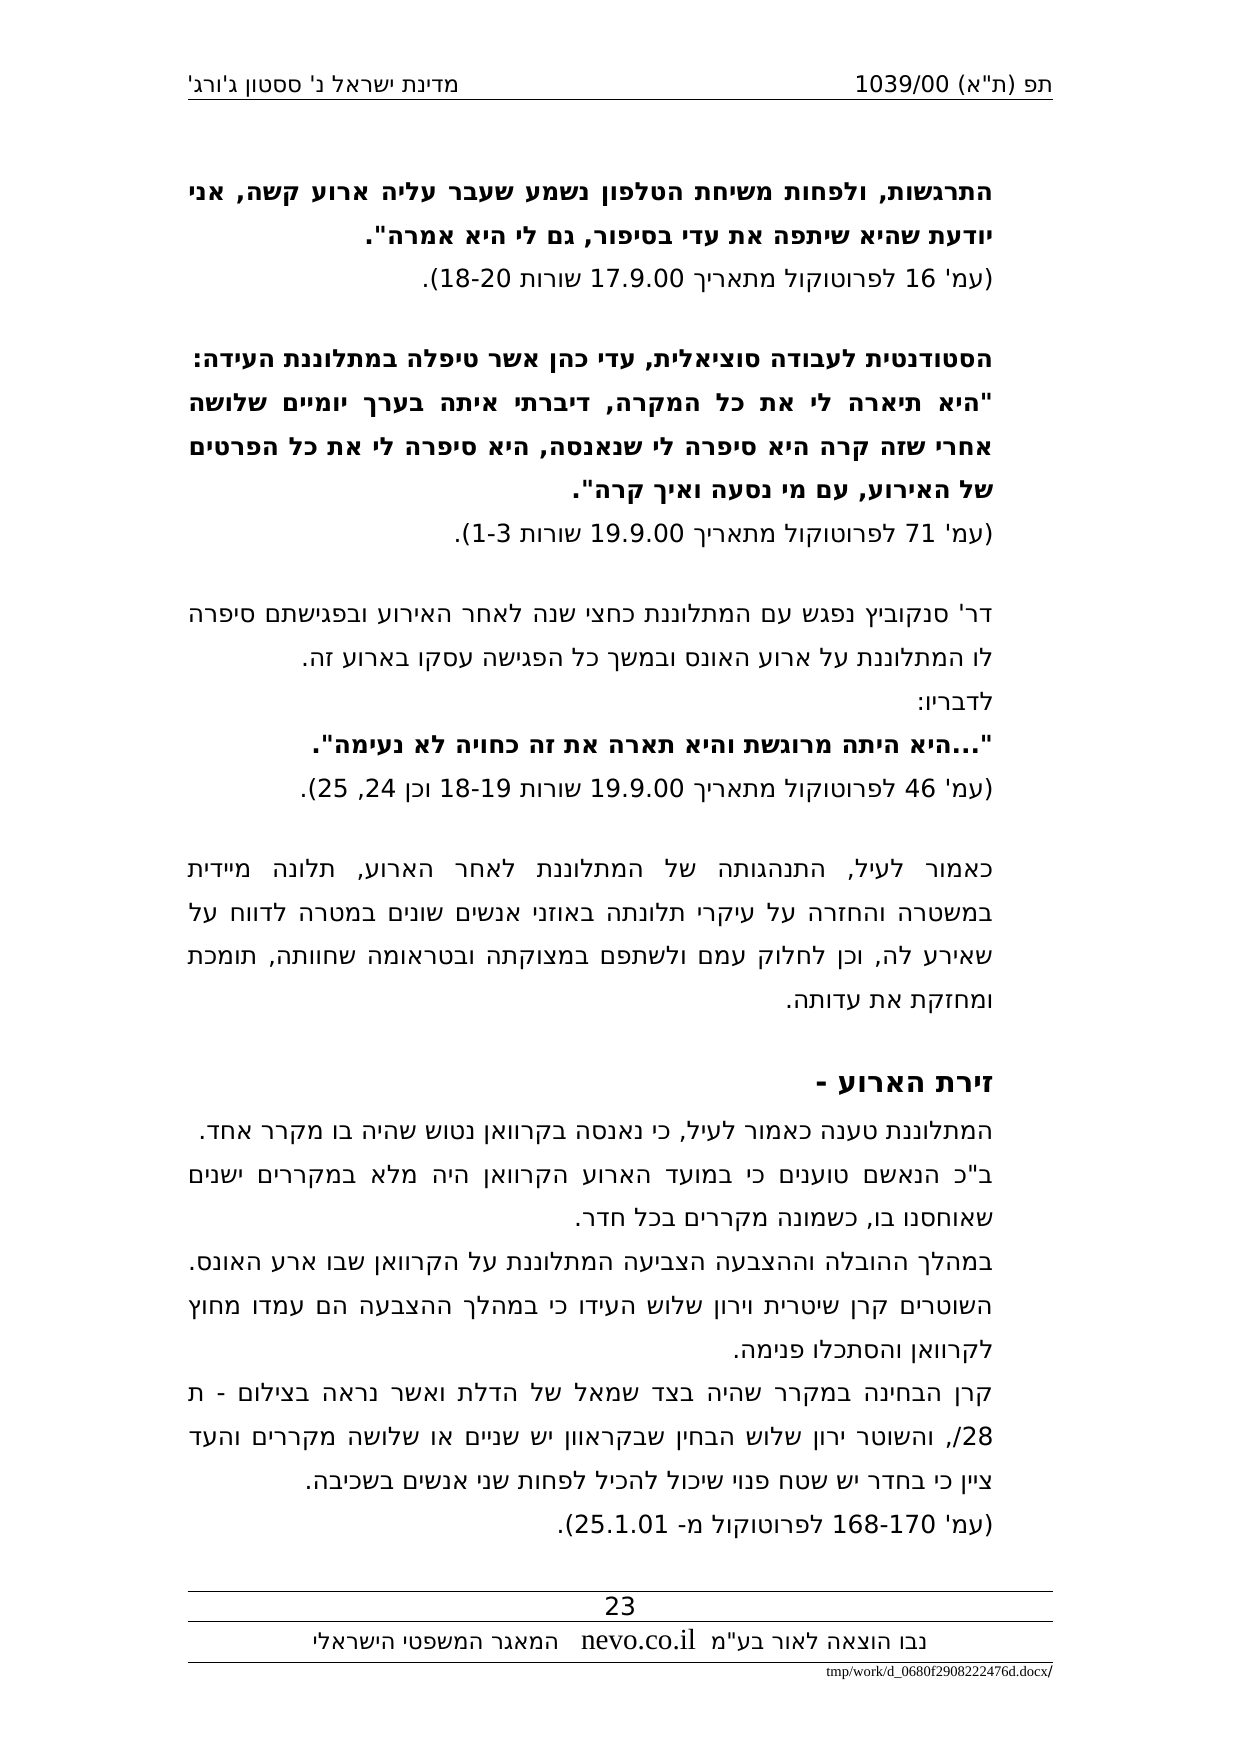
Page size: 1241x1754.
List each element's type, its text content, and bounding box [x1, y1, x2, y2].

text המתלוננת טענה כאמור לעיל, כי נאנסה בקרוואן נטוש שהיה בו מקרר אחד. [187, 1116, 994, 1145]
text (עמ' 16 לפרוטוקול מתאריך 17.9.00 שורות 18-20). [187, 265, 994, 294]
text (עמ' 46 לפרוטוקול מתאריך 19.9.00 שורות 18-19 וכן 24, 25). [187, 774, 994, 803]
text (עמ' 71 לפרוטוקול מתאריך 19.9.00 שורות 1-3). [187, 519, 994, 549]
text הסטודנטית לעבודה סוציאלית, עדי כהן אשר טיפלה במתלוננת העידה: [187, 344, 1053, 374]
text (עמ' 168-170 לפרוטוקול מ- 25.1.01). [187, 1510, 994, 1539]
text דר' סנקוביץ נפגש עם המתלוננת כחצי שנה לאחר האירוע ובפגישתם סיפרה לו המתלוננת על ארוע האונס ובמשך כל הפגישה עסקו בארוע זה. [187, 599, 994, 672]
text ב"כ הנאשם טוענים כי במועד הארוע הקרוואן היה מלא במקררים ישנים שאוחסנו בו, כשמונה מקררים בכל חדר. [187, 1160, 994, 1233]
text כאמור לעיל, התנהגותה של המתלוננת לאחר הארוע, תלונה מיידית במשטרה והחזרה על עיקרי תלונתה באוזני אנשים שונים במטרה לדווח על שאירע לה, וכן לחלוק עמם ולשתפם במצוקתה ובטראומה שחוותה, תומכת ומחזקת את עדותה. [187, 854, 994, 1014]
text "היא תיארה לי את כל המקרה, דיברתי איתה בערך יומיים שלושה אחרי שזה קרה היא סיפרה לי שנאנסה, היא סיפרה לי את כל הפרטים של האירוע, עם מי נסעה ואיך קרה". [187, 388, 994, 505]
text זירת הארוע - [187, 1065, 1053, 1099]
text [187, 177, 994, 250]
text במהלך ההובלה וההצבעה הצביעה המתלוננת על הקרוואן שבו ארע האונס. השוטרים קרן שיטרית וירון שלוש העידו כי במהלך ההצבעה הם עמדו מחוץ לקרוואן והסתכלו פנימה. [187, 1247, 994, 1364]
text לדבריו: [187, 687, 994, 716]
text "...היא היתה מרוגשת והיא תארה את זה כחויה לא נעימה". [187, 731, 994, 760]
text קרן הבחינה במקרר שהיה בצד שמאל של הדלת ואשר נראה בצילום - ת28/, והשוטר ירון שלוש הבחין שבקראוון יש שניים או שלושה מקררים והעד ציין כי בחדר יש שטח פנוי שיכול להכיל לפחות שני אנשים בשכיבה. [187, 1378, 994, 1495]
